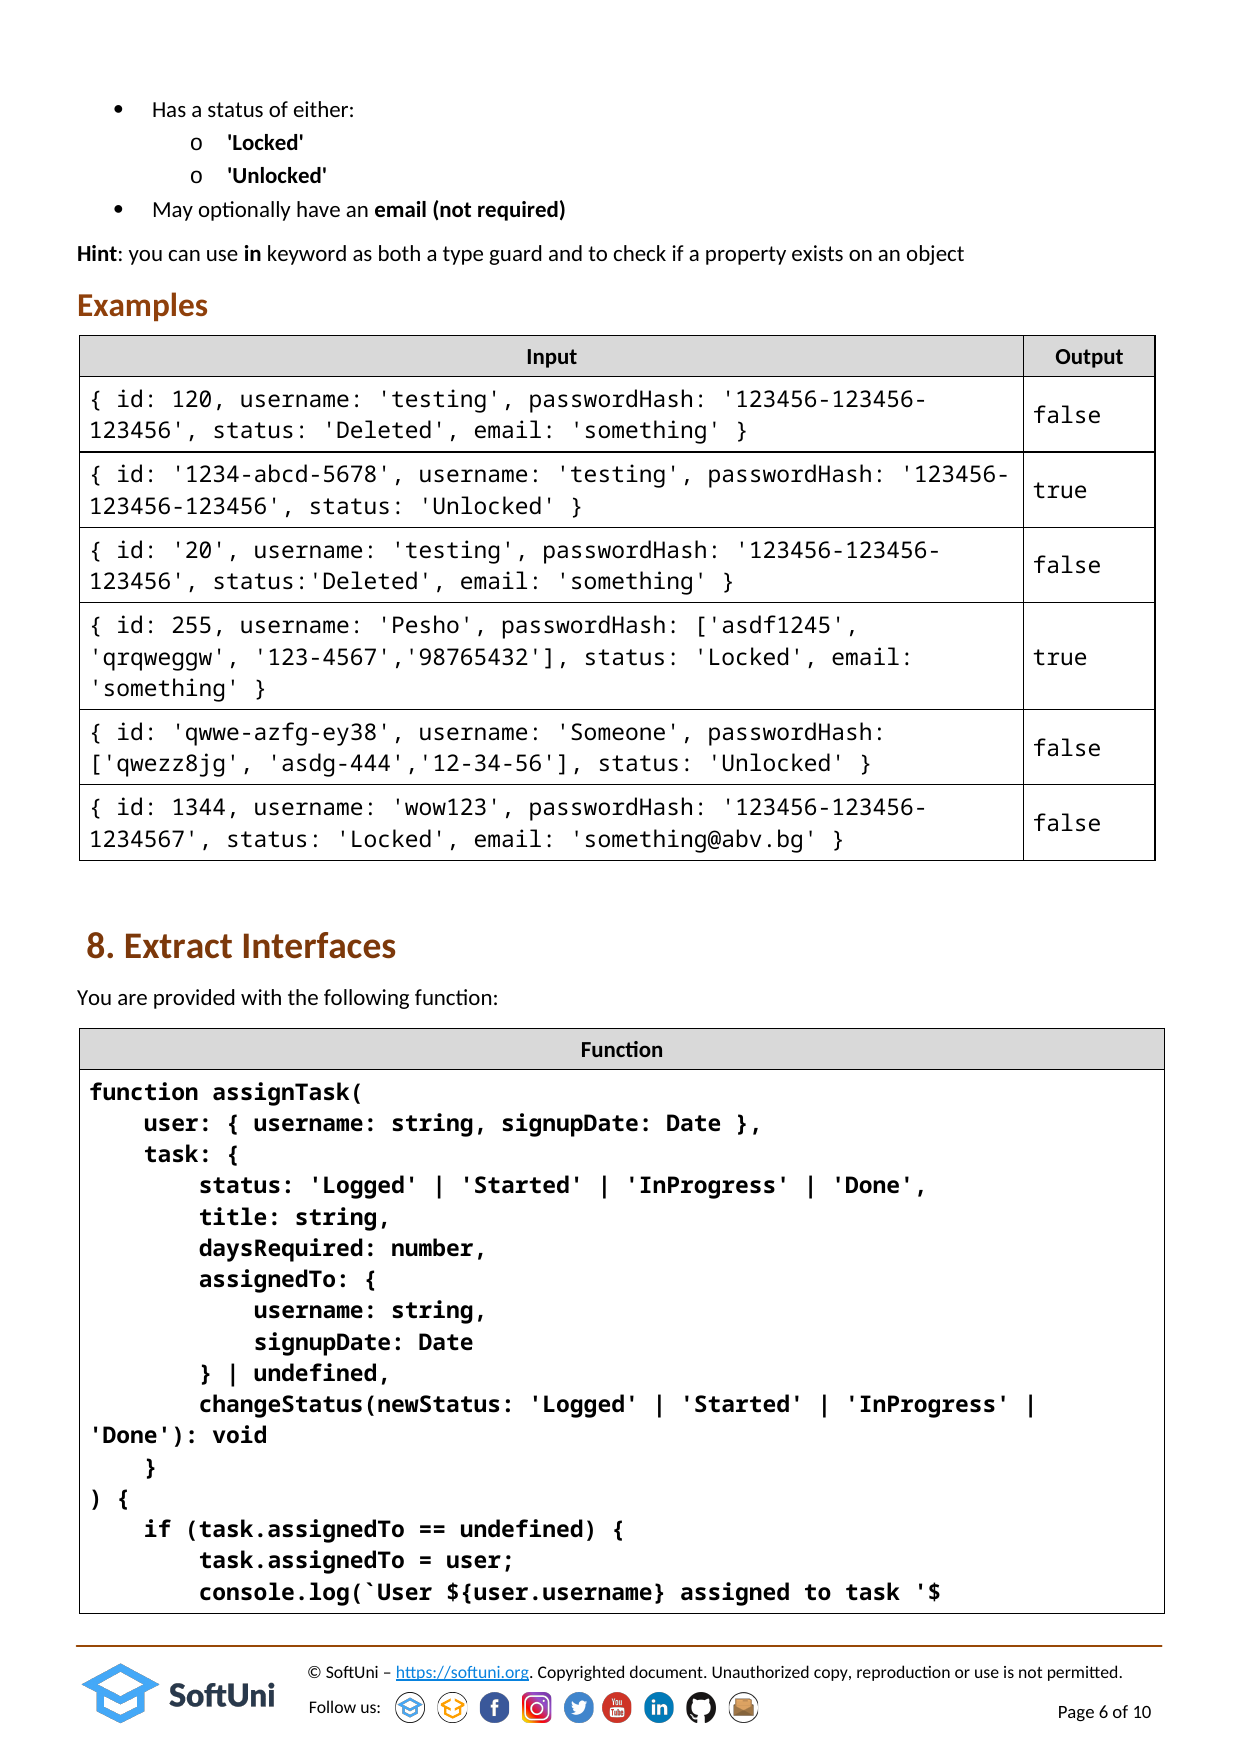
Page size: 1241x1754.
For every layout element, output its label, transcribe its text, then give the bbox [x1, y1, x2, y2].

subtitle Examples [77, 284, 1163, 325]
table_cell { id: 120, username: 'testing', passwordHash: '123456-123456-123456', status: 'Deleted', email: 'something' } [80, 377, 1023, 451]
table_cell { id: 'qwwe-azfg-ey38', username: 'Someone', passwordHash: ['qwezz8jg', 'asdg-444','12-34-56'], status: 'Unlocked' } [80, 710, 1023, 784]
table_cell false [1024, 377, 1154, 451]
table_cell { id: 255, username: 'Pesho', passwordHash: ['asdf1245', 'qrqweggw', '123-4567','98765432'], status: 'Locked', email: 'something' } [80, 603, 1023, 709]
picture [602, 1692, 632, 1723]
list May optionally have an email (not required) [114, 195, 1163, 223]
list 'Locked' [189, 128, 1163, 157]
table_cell true [1024, 453, 1154, 527]
table_cell { id: '1234-abcd-5678', username: 'testing', passwordHash: '123456-123456-123456', status: 'Unlocked' } [80, 453, 1023, 527]
picture [564, 1692, 594, 1723]
table_cell true [1024, 603, 1154, 709]
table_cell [80, 1070, 1164, 1613]
picture [644, 1714, 653, 1723]
table_cell false [1024, 710, 1154, 784]
picture [665, 1692, 674, 1701]
list Has a status of either: [114, 95, 1163, 123]
list 'Unlocked' [189, 161, 1163, 190]
picture [658, 1705, 667, 1714]
picture [437, 1692, 468, 1723]
picture [522, 1692, 552, 1723]
table_cell { id: '20', username: 'testing', passwordHash: '123456-123456-123456', status:'Deleted', email: 'something' } [80, 528, 1023, 602]
text You are provided with the following function: [77, 983, 1163, 1011]
text Hint: you can use in keyword as both a type guard and to check if a property exists on an object [77, 239, 1163, 267]
table_cell false [1024, 785, 1154, 860]
picture [75, 1658, 281, 1729]
picture [479, 1692, 510, 1723]
picture [395, 1692, 425, 1723]
picture [665, 1714, 674, 1723]
table_cell false [1024, 528, 1154, 602]
table_header Output [1024, 336, 1154, 376]
picture [686, 1692, 716, 1723]
table_cell { id: 1344, username: 'wow123', passwordHash: '123456-123456-1234567', status: 'Locked', email: 'something@abv.bg' } [80, 785, 1023, 860]
table_header Input [80, 336, 1023, 376]
picture [644, 1692, 653, 1701]
table_header Function [80, 1029, 1164, 1069]
subtitle Extract Interfaces [86, 922, 1163, 968]
picture [728, 1692, 759, 1723]
